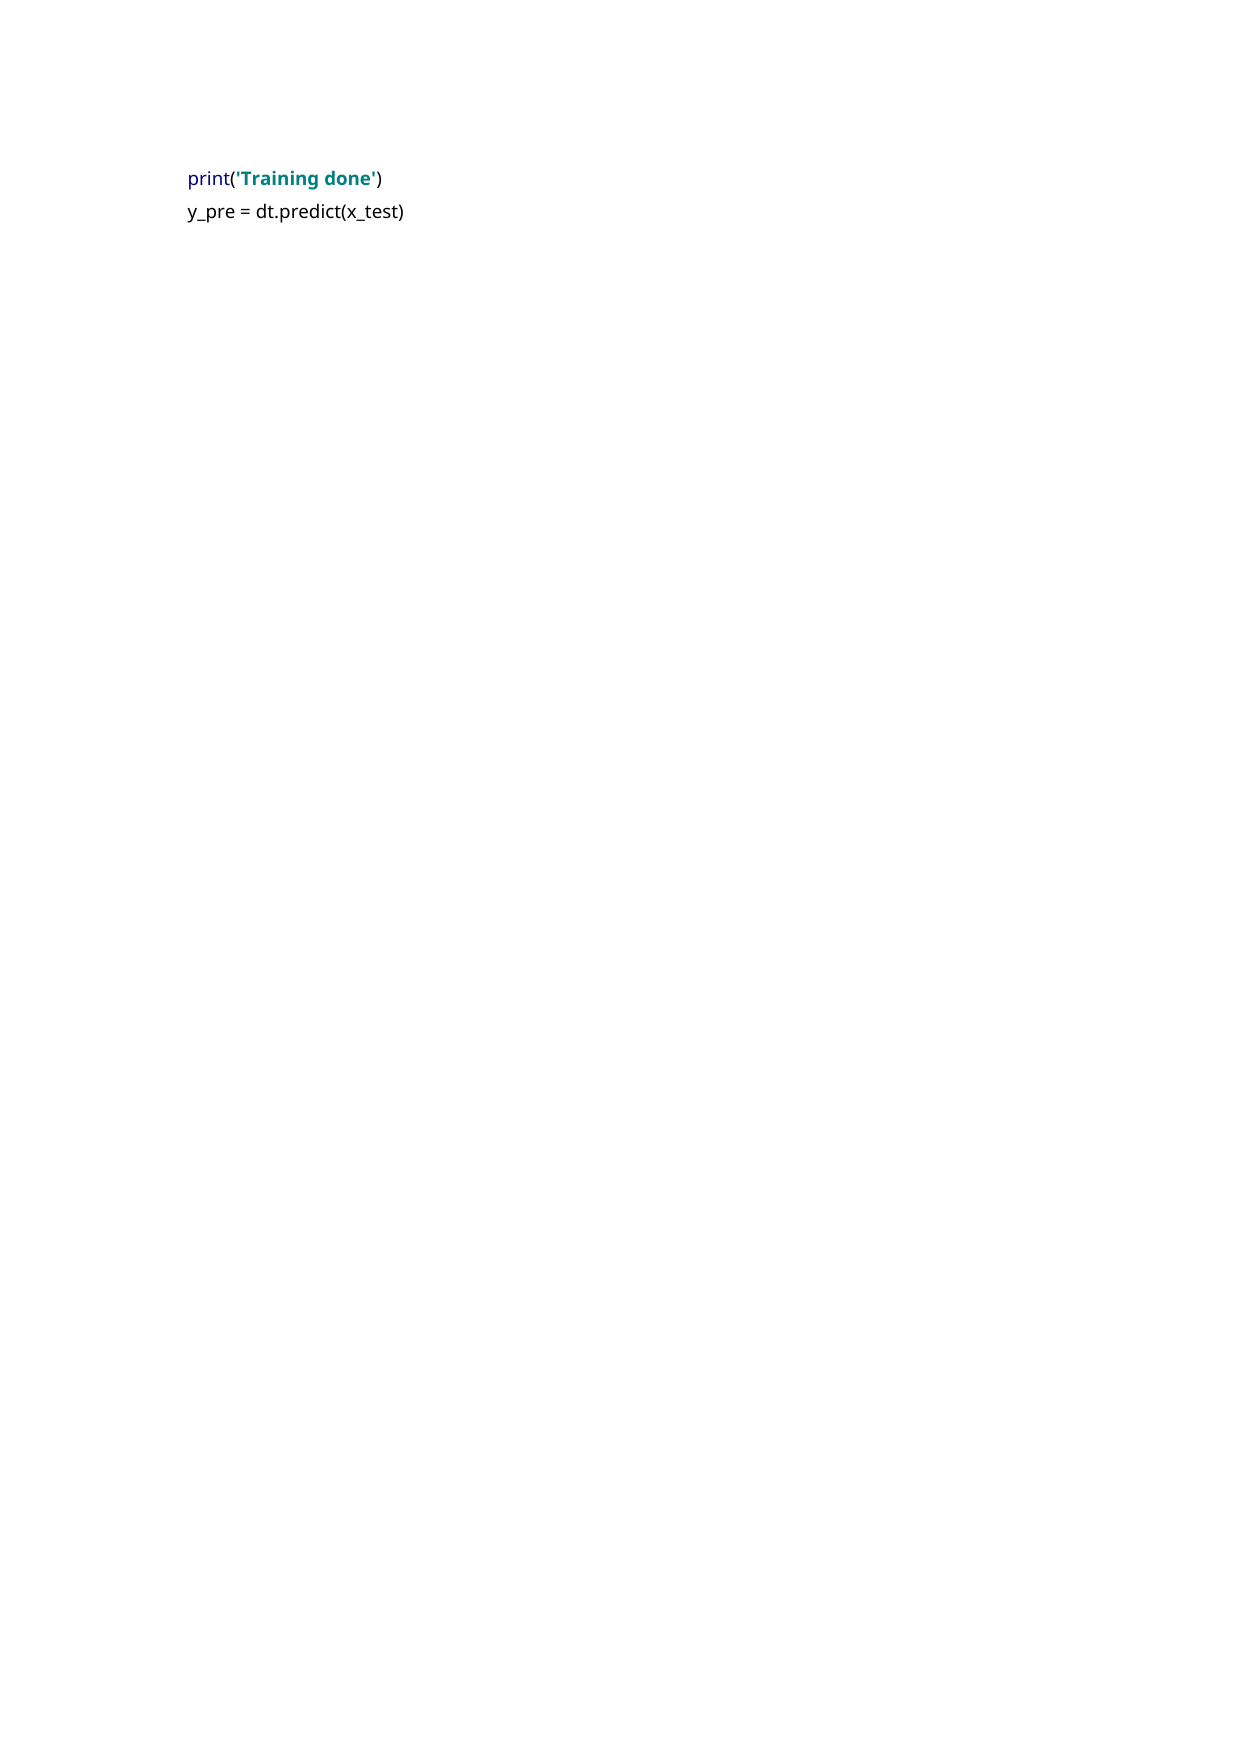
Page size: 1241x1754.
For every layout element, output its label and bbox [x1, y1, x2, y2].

text [187, 162, 1053, 227]
